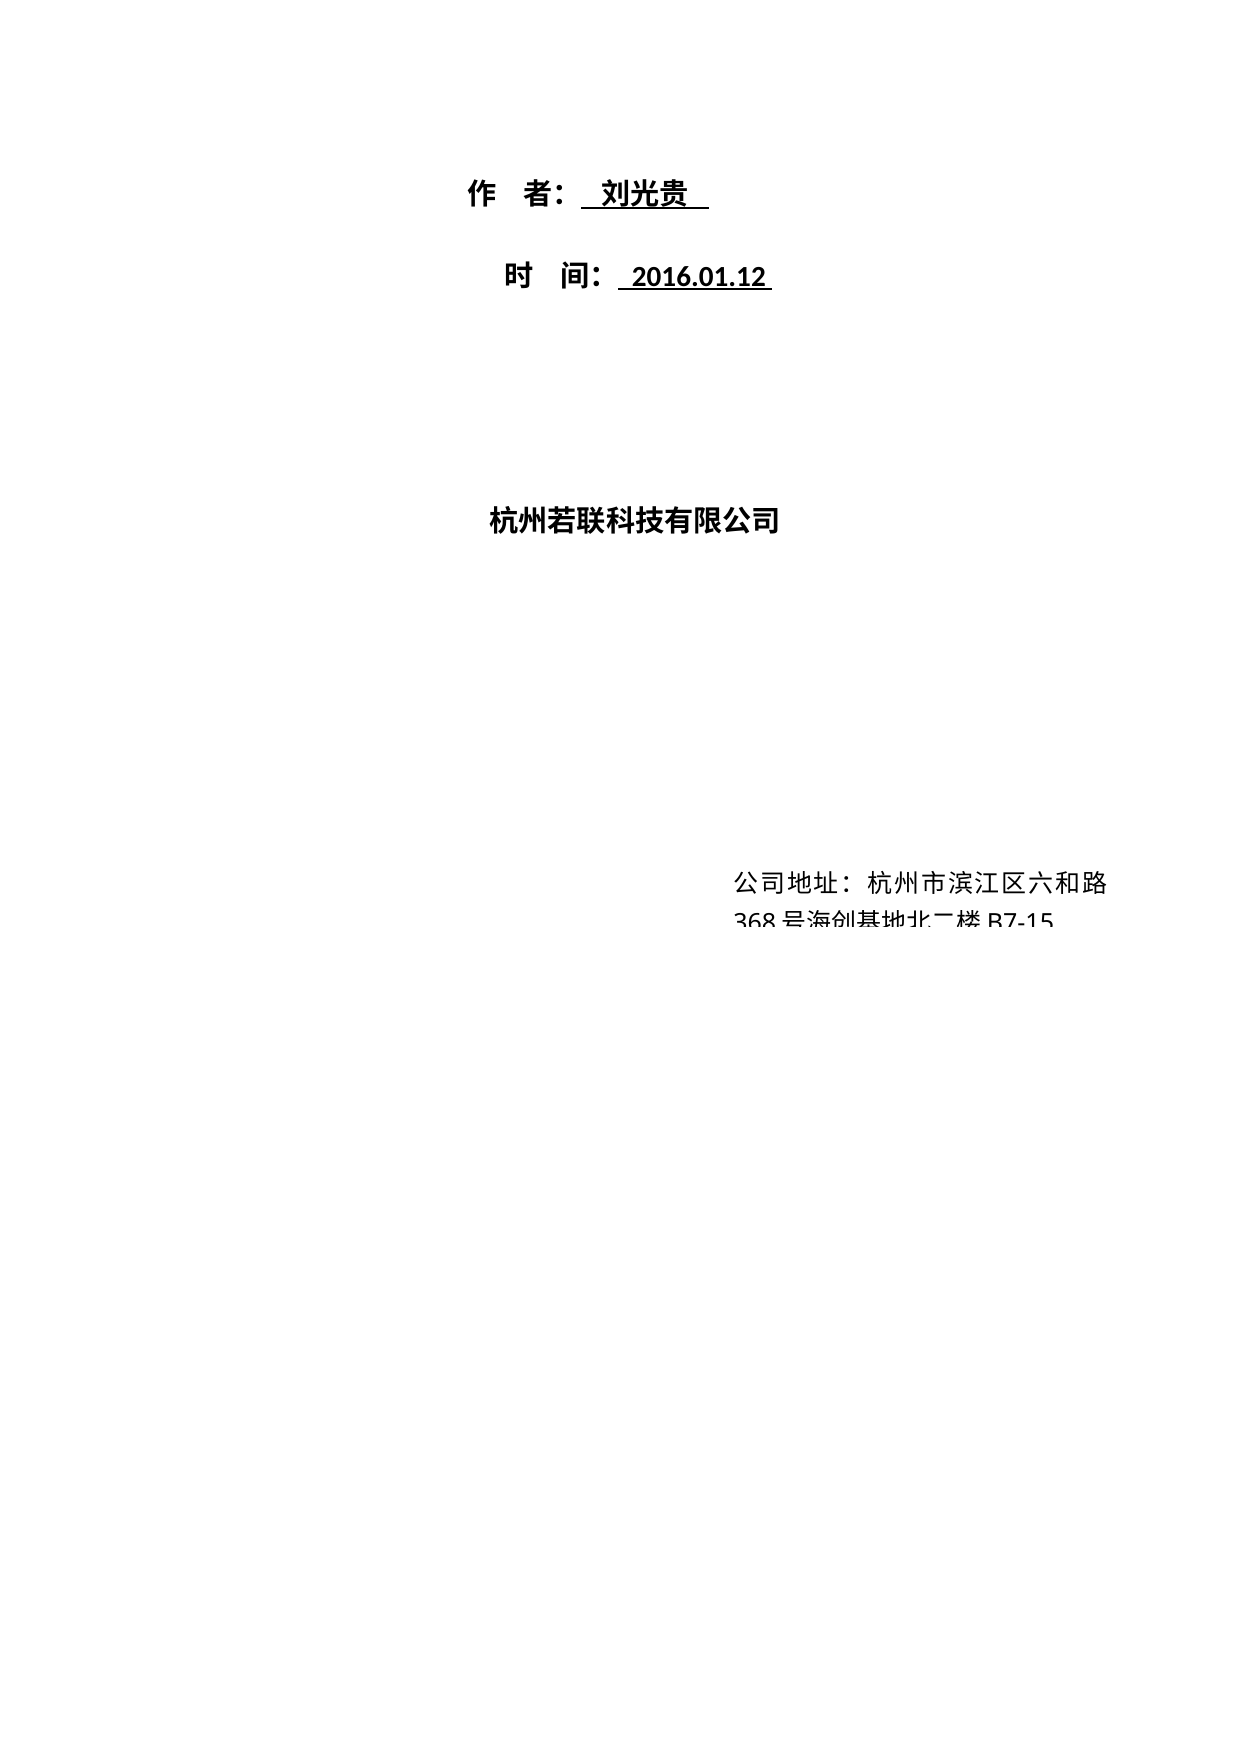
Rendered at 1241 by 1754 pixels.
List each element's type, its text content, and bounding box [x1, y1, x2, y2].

text 杭州若联科技有限公司 [148, 486, 1122, 551]
text 时 间： 2016.01.12 [148, 241, 1122, 306]
text 作 者： 刘光贵 [410, 159, 1122, 224]
